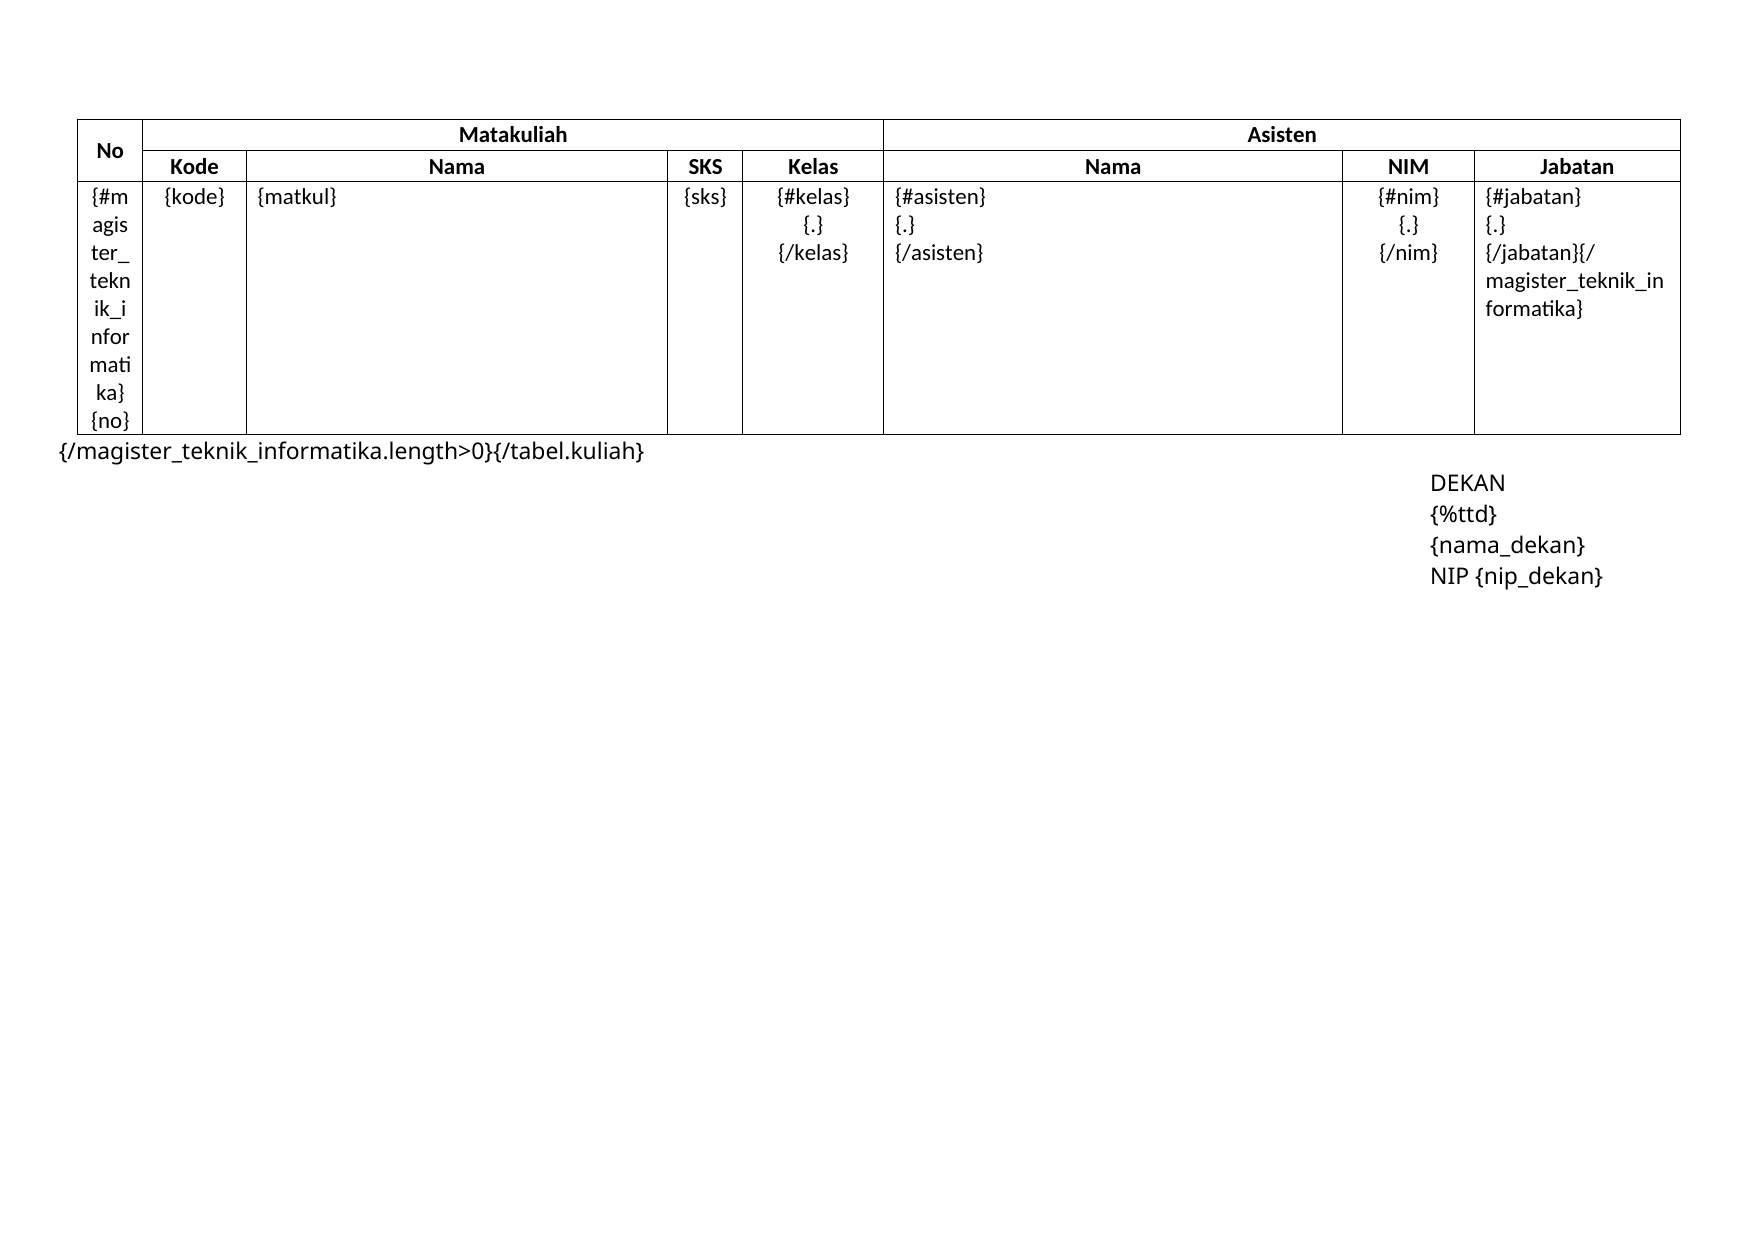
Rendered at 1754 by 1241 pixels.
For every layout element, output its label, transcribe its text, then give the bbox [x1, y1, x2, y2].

table_cell {sks} [668, 182, 742, 434]
table_cell {#nim} {.} {/nim} [1343, 182, 1474, 434]
table_cell NIM [1343, 151, 1474, 181]
table_cell {matkul} [247, 182, 667, 434]
table_header No [78, 120, 142, 181]
text NIP {nip_dekan} [1414, 560, 1709, 592]
table_cell Kode [143, 151, 246, 181]
table_cell {kode} [143, 182, 246, 434]
table_cell {#asisten} {.} {/asisten} [884, 182, 1342, 434]
table_cell Nama [884, 151, 1342, 181]
text {nama_dekan} [1383, 529, 1709, 560]
table_cell Jabatan [1475, 151, 1680, 181]
table_cell SKS [668, 151, 742, 181]
table_cell Kelas [743, 151, 883, 181]
table_cell {#jabatan} {.} {/jabatan}{/magister_teknik_informatika} [1475, 182, 1680, 434]
table_cell Nama [247, 151, 667, 181]
table_cell {#kelas} {.} {/kelas} [743, 182, 883, 434]
text DEKAN [1414, 467, 1709, 498]
text {%ttd} [1398, 498, 1709, 529]
table_cell {#magister_teknik_informatika}{no} [78, 182, 142, 434]
table_header Matakuliah [143, 120, 883, 150]
table_header Asisten [884, 120, 1680, 150]
text {/magister_teknik_informatika.length>0}{/tabel.kuliah} [58, 435, 1709, 467]
